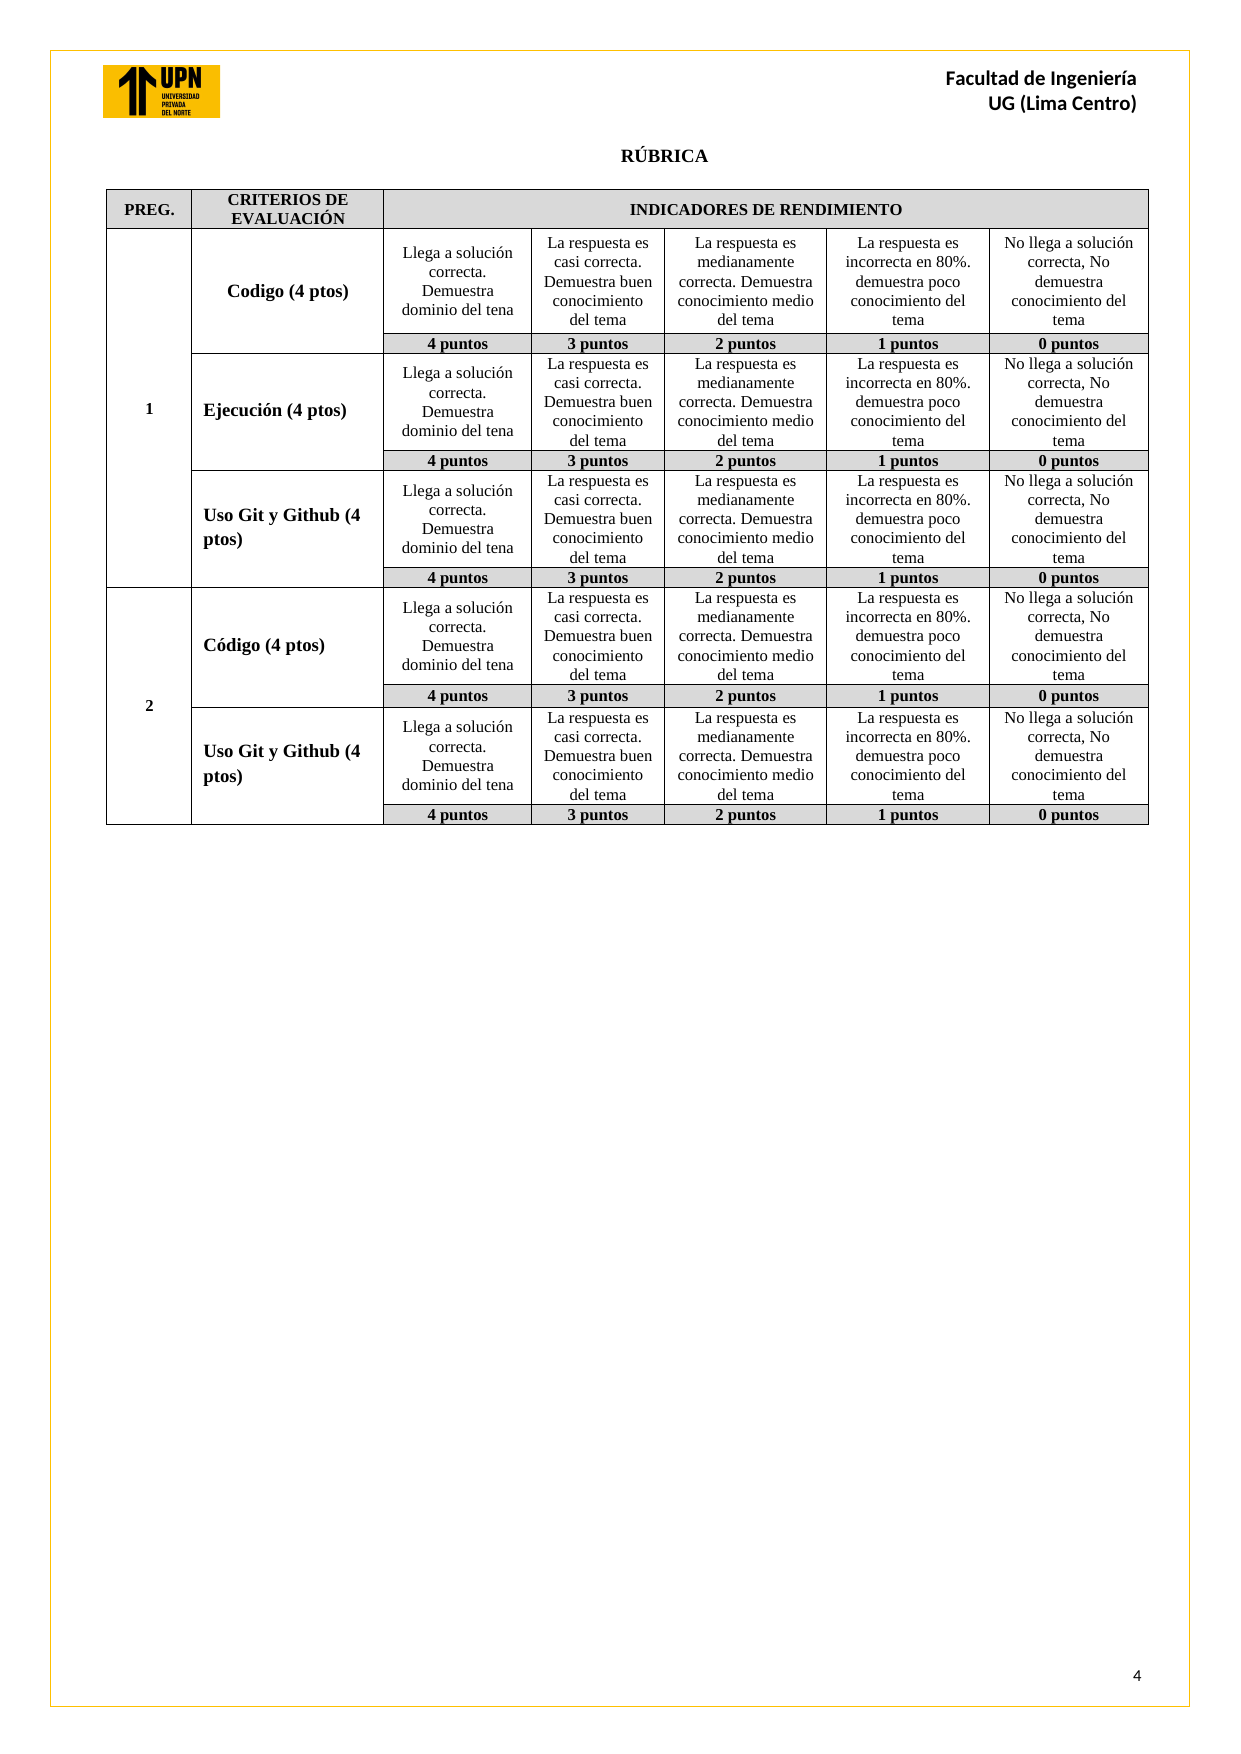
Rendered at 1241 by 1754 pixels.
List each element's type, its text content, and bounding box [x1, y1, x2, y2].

table_cell 2 puntos [665, 451, 826, 470]
table_cell 1 [107, 229, 191, 587]
table_cell 4 puntos [384, 451, 531, 470]
table_cell 0 puntos [990, 805, 1148, 824]
table_cell La respuesta es casi correcta. Demuestra buen conocimiento del tema [532, 708, 664, 803]
table_cell Llega a solución correcta. Demuestra dominio del tena [384, 588, 531, 684]
table_cell La respuesta es medianamente correcta. Demuestra conocimiento medio del tema [665, 588, 826, 684]
table_cell 0 puntos [990, 685, 1148, 707]
table_cell La respuesta es medianamente correcta. Demuestra conocimiento medio del tema [665, 354, 826, 449]
table_cell Código (4 ptos) [192, 588, 383, 707]
table_cell 3 puntos [532, 685, 664, 707]
table_cell La respuesta es medianamente correcta. Demuestra conocimiento medio del tema [665, 229, 826, 332]
table_cell 0 puntos [990, 334, 1148, 353]
table_cell 3 puntos [532, 805, 664, 824]
table_cell No llega a solución correcta, No demuestra conocimiento del tema [990, 229, 1148, 332]
table_cell La respuesta es incorrecta en 80%. demuestra poco conocimiento del tema [827, 229, 989, 332]
table_cell 3 puntos [532, 451, 664, 470]
table_cell Codigo (4 ptos) [192, 229, 383, 353]
table_cell La respuesta es casi correcta. Demuestra buen conocimiento del tema [532, 471, 664, 567]
table_cell 0 puntos [990, 451, 1148, 470]
table_cell Llega a solución correcta. Demuestra dominio del tena [384, 229, 531, 332]
table_cell No llega a solución correcta, No demuestra conocimiento del tema [990, 708, 1148, 803]
text RÚBRICA [192, 144, 1137, 166]
table_cell 1 puntos [827, 805, 989, 824]
picture [103, 65, 220, 118]
table_cell La respuesta es casi correcta. Demuestra buen conocimiento del tema [532, 229, 664, 332]
table_cell 4 puntos [384, 685, 531, 707]
table_cell La respuesta es incorrecta en 80%. demuestra poco conocimiento del tema [827, 354, 989, 449]
table_cell Llega a solución correcta. Demuestra dominio del tena [384, 354, 531, 449]
table_cell 2 puntos [665, 568, 826, 587]
table_cell No llega a solución correcta, No demuestra conocimiento del tema [990, 471, 1148, 567]
table_cell 0 puntos [990, 568, 1148, 587]
table_cell 1 puntos [827, 451, 989, 470]
table_header PREG. [107, 190, 191, 228]
table_cell 4 puntos [384, 568, 531, 587]
table_cell La respuesta es incorrecta en 80%. demuestra poco conocimiento del tema [827, 708, 989, 803]
table_header CRITERIOS DE EVALUACIÓN [192, 190, 383, 228]
table_cell 1 puntos [827, 334, 989, 353]
table_cell Ejecución (4 ptos) [192, 354, 383, 470]
table_cell Uso Git y Github (4 ptos) [192, 708, 383, 824]
table_cell La respuesta es incorrecta en 80%. demuestra poco conocimiento del tema [827, 471, 989, 567]
table_cell La respuesta es incorrecta en 80%. demuestra poco conocimiento del tema [827, 588, 989, 684]
table_cell 2 puntos [665, 805, 826, 824]
table_cell 2 puntos [665, 685, 826, 707]
table_cell La respuesta es casi correcta. Demuestra buen conocimiento del tema [532, 354, 664, 449]
table_cell 4 puntos [384, 805, 531, 824]
table_cell Llega a solución correcta. Demuestra dominio del tena [384, 471, 531, 567]
table_cell 1 puntos [827, 685, 989, 707]
table_cell No llega a solución correcta, No demuestra conocimiento del tema [990, 588, 1148, 684]
table_cell La respuesta es medianamente correcta. Demuestra conocimiento medio del tema [665, 708, 826, 803]
table_cell 2 [107, 588, 191, 824]
table_cell La respuesta es casi correcta. Demuestra buen conocimiento del tema [532, 588, 664, 684]
table_cell 3 puntos [532, 568, 664, 587]
table_cell Llega a solución correcta. Demuestra dominio del tena [384, 708, 531, 803]
table_cell 3 puntos [532, 334, 664, 353]
table_cell No llega a solución correcta, No demuestra conocimiento del tema [990, 354, 1148, 449]
table_cell 4 puntos [384, 334, 531, 353]
table_cell 2 puntos [665, 334, 826, 353]
table_cell Uso Git y Github (4 ptos) [192, 471, 383, 587]
table_cell 1 puntos [827, 568, 989, 587]
table_cell La respuesta es medianamente correcta. Demuestra conocimiento medio del tema [665, 471, 826, 567]
table_header INDICADORES DE RENDIMIENTO [384, 190, 1148, 228]
